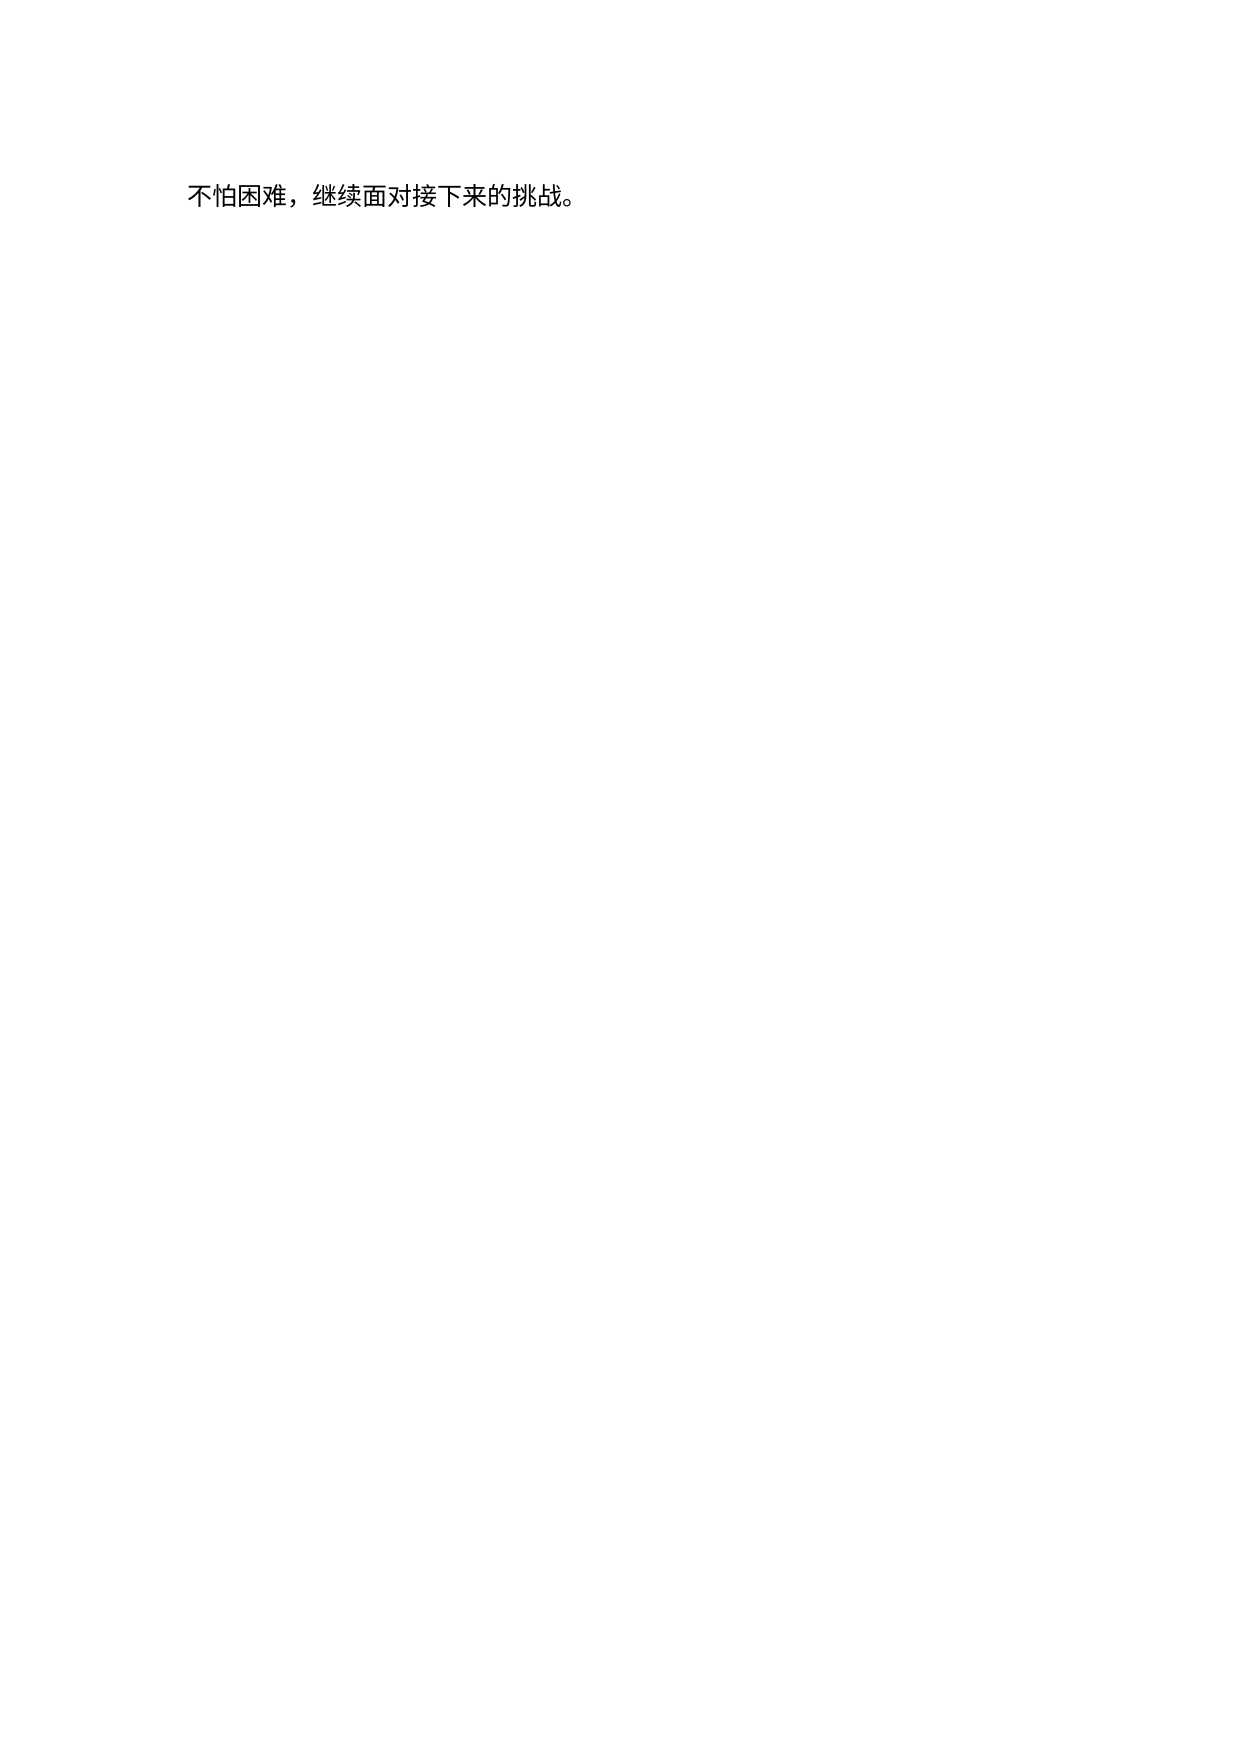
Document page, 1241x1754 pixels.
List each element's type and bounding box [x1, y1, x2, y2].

text [187, 162, 1053, 227]
